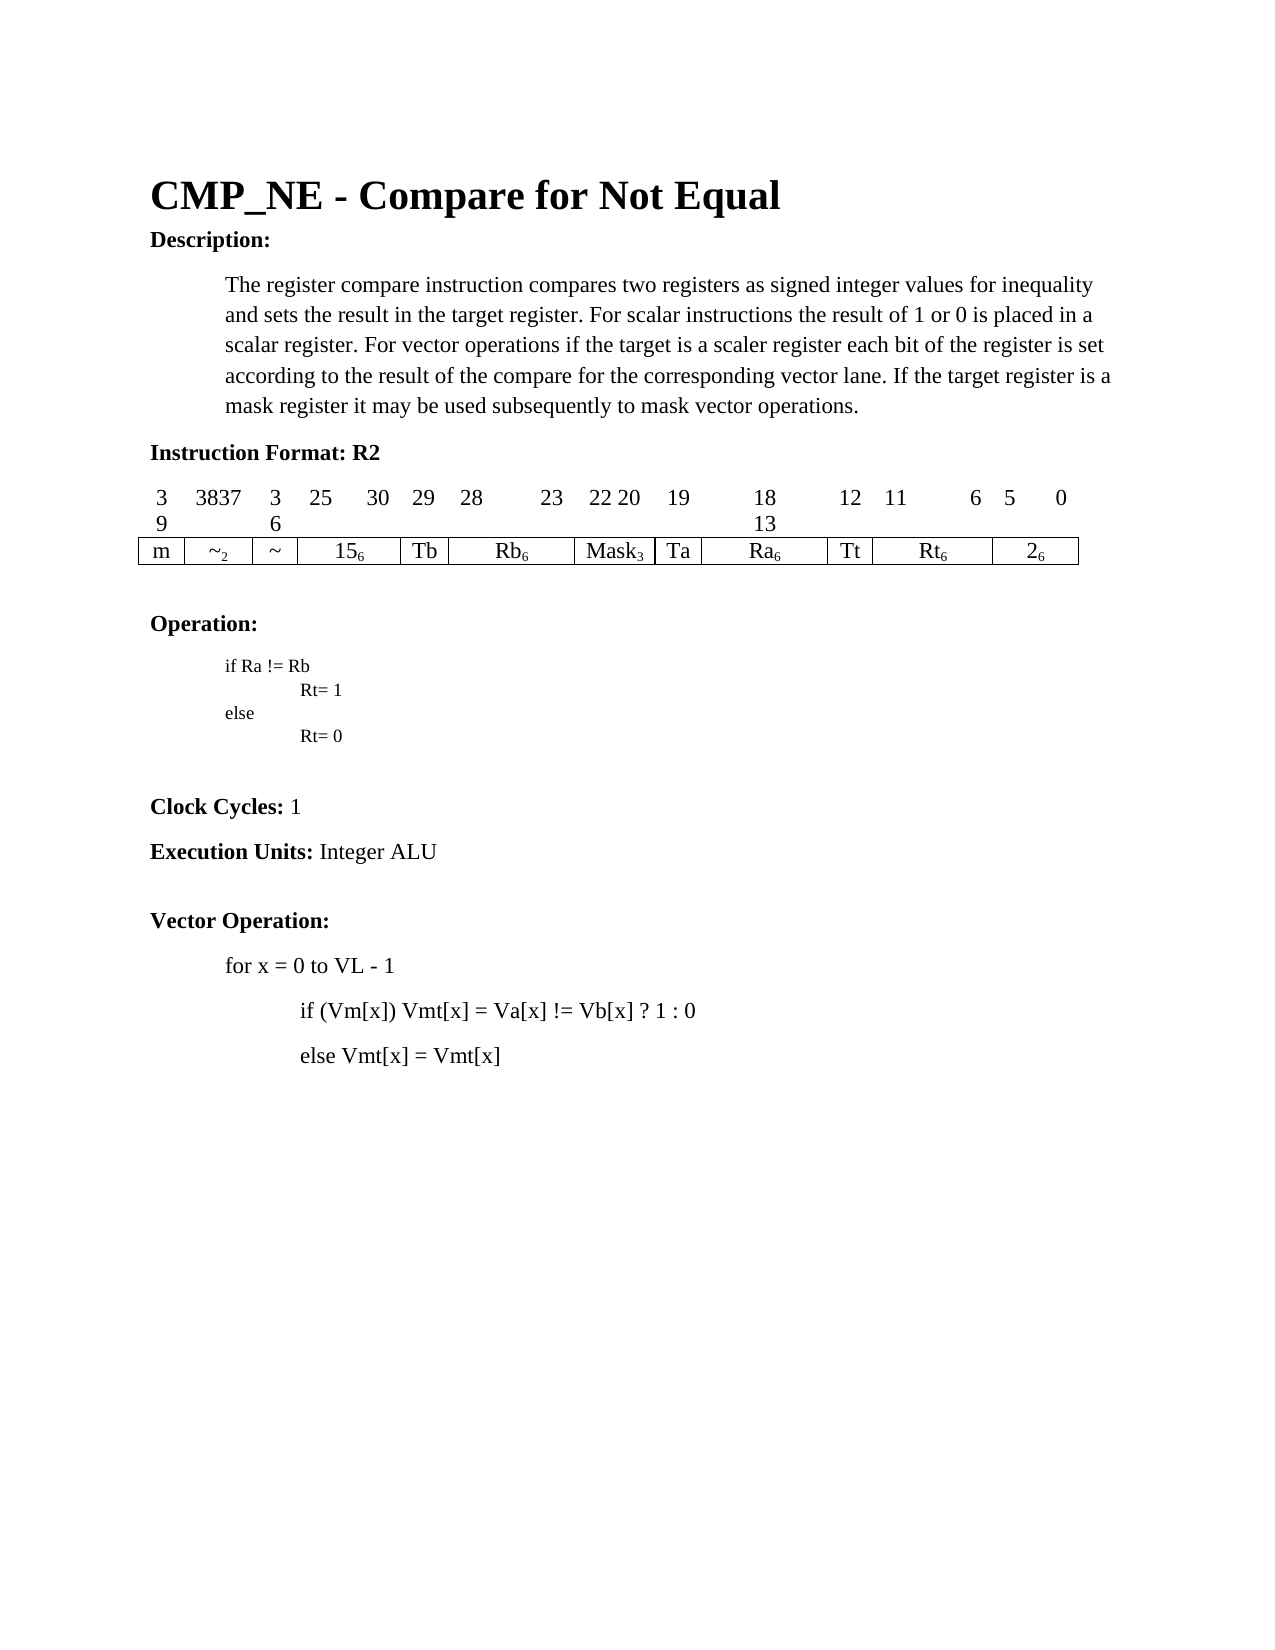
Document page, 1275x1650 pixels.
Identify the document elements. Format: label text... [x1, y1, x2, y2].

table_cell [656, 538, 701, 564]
text Clock Cycles: 1 [150, 793, 1125, 819]
text else Vmt[x] = Vmt[x] [300, 1042, 1125, 1068]
text Rt= 0 [225, 725, 1125, 746]
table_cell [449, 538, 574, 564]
text Instruction Format: R2 [150, 439, 1125, 465]
text if Ra != Rb [225, 655, 1125, 677]
text Execution Units: Integer ALU [150, 838, 1125, 865]
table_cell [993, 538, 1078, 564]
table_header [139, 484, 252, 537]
text if (Vm[x]) Vmt[x] = Va[x] != Vb[x] ? 1 : 0 [225, 997, 1125, 1023]
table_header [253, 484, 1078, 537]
text else [225, 702, 1125, 723]
text Rt= 1 [225, 678, 1125, 700]
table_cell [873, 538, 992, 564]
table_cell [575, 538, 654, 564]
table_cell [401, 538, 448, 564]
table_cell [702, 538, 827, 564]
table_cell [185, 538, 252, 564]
text The register compare instruction compares two registers as signed integer values for inequality and sets the result in the target register. For scalar instructions the result of 1 or 0 is placed in a scalar register. For vector operations if the target is a scaler register each bit of the register is set according to the result of the compare for the corresponding vector lane. If the target register is a mask register it may be used subsequently to mask vector operations. [225, 271, 1125, 418]
text Operation: [150, 610, 1125, 636]
text for x = 0 to VL - 1 [150, 952, 1125, 978]
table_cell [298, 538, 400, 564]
text Vector Operation: [150, 907, 1125, 933]
text Description: [150, 226, 1125, 252]
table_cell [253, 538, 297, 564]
subtitle CMP_NE - Compare for Not Equal [150, 171, 1125, 219]
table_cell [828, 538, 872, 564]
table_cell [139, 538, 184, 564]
